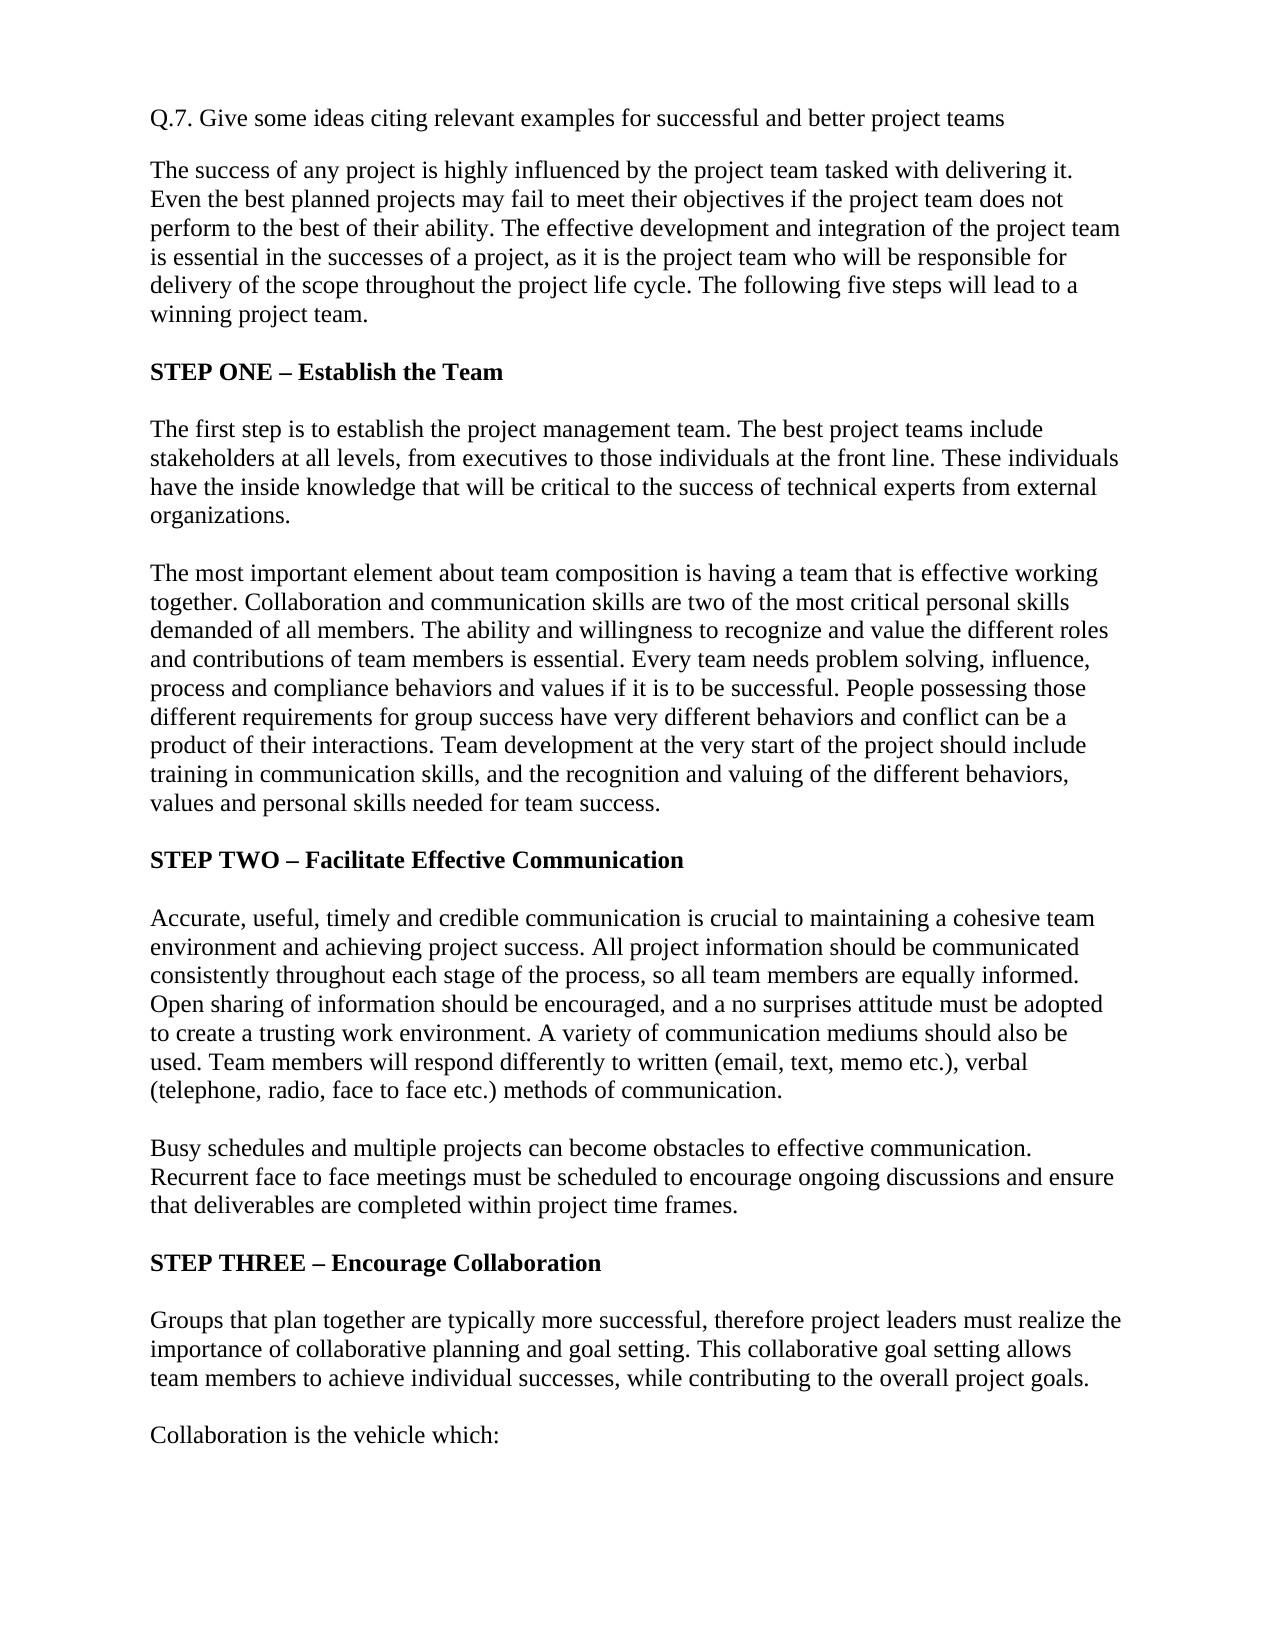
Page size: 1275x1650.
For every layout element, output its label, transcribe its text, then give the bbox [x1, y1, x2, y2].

text Q.7. Give some ideas citing relevant examples for successful and better project teams [150, 103, 1125, 132]
text The success of any project is highly influenced by the project team tasked with delivering it. Even the best planned projects may fail to meet their objectives if the project team does not perform to the best of their ability. The effective development and integration of the project team is essential in the successes of a project, as it is the project team who will be responsible for delivery of the scope throughout the project life cycle. The following five steps will lead to a winning project team. STEP ONE – Establish the Team The first step is to establish the project management team. The best project teams include stakeholders at all levels, from executives to those individuals at the front line. These individuals have the inside knowledge that will be critical to the success of technical experts from external organizations. The most important element about team composition is having a team that is effective working together. Collaboration and communication skills are two of the most critical personal skills demanded of all members. The ability and willingness to recognize and value the different roles and contributions of team members is essential. Every team needs problem solving, influence, process and compliance behaviors and values if it is to be successful. People possessing those different requirements for group success have very different behaviors and conflict can be a product of their interactions. Team development at the very start of the project should include training in communication skills, and the recognition and valuing of the different behaviors, values and personal skills needed for team success. STEP TWO – Facilitate Effective Communication Accurate, useful, timely and credible communication is crucial to maintaining a cohesive team environment and achieving project success. All project information should be communicated consistently throughout each stage of the process, so all team members are equally informed. Open sharing of information should be encouraged, and a no surprises attitude must be adopted to create a trusting work environment. A variety of communication mediums should also be used. Team members will respond differently to written (email, text, memo etc.), verbal (telephone, radio, face to face etc.) methods of communication. Busy schedules and multiple projects can become obstacles to effective communication. Recurrent face to face meetings must be scheduled to encourage ongoing discussions and ensure that deliverables are completed within project time frames. STEP THREE – Encourage Collaboration Groups that plan together are typically more successful, therefore project leaders must realize the importance of collaborative planning and goal setting. This collaborative goal setting allows team members to achieve individual successes, while contributing to the overall project goals. Collaboration is the vehicle which: [150, 155, 1125, 1449]
